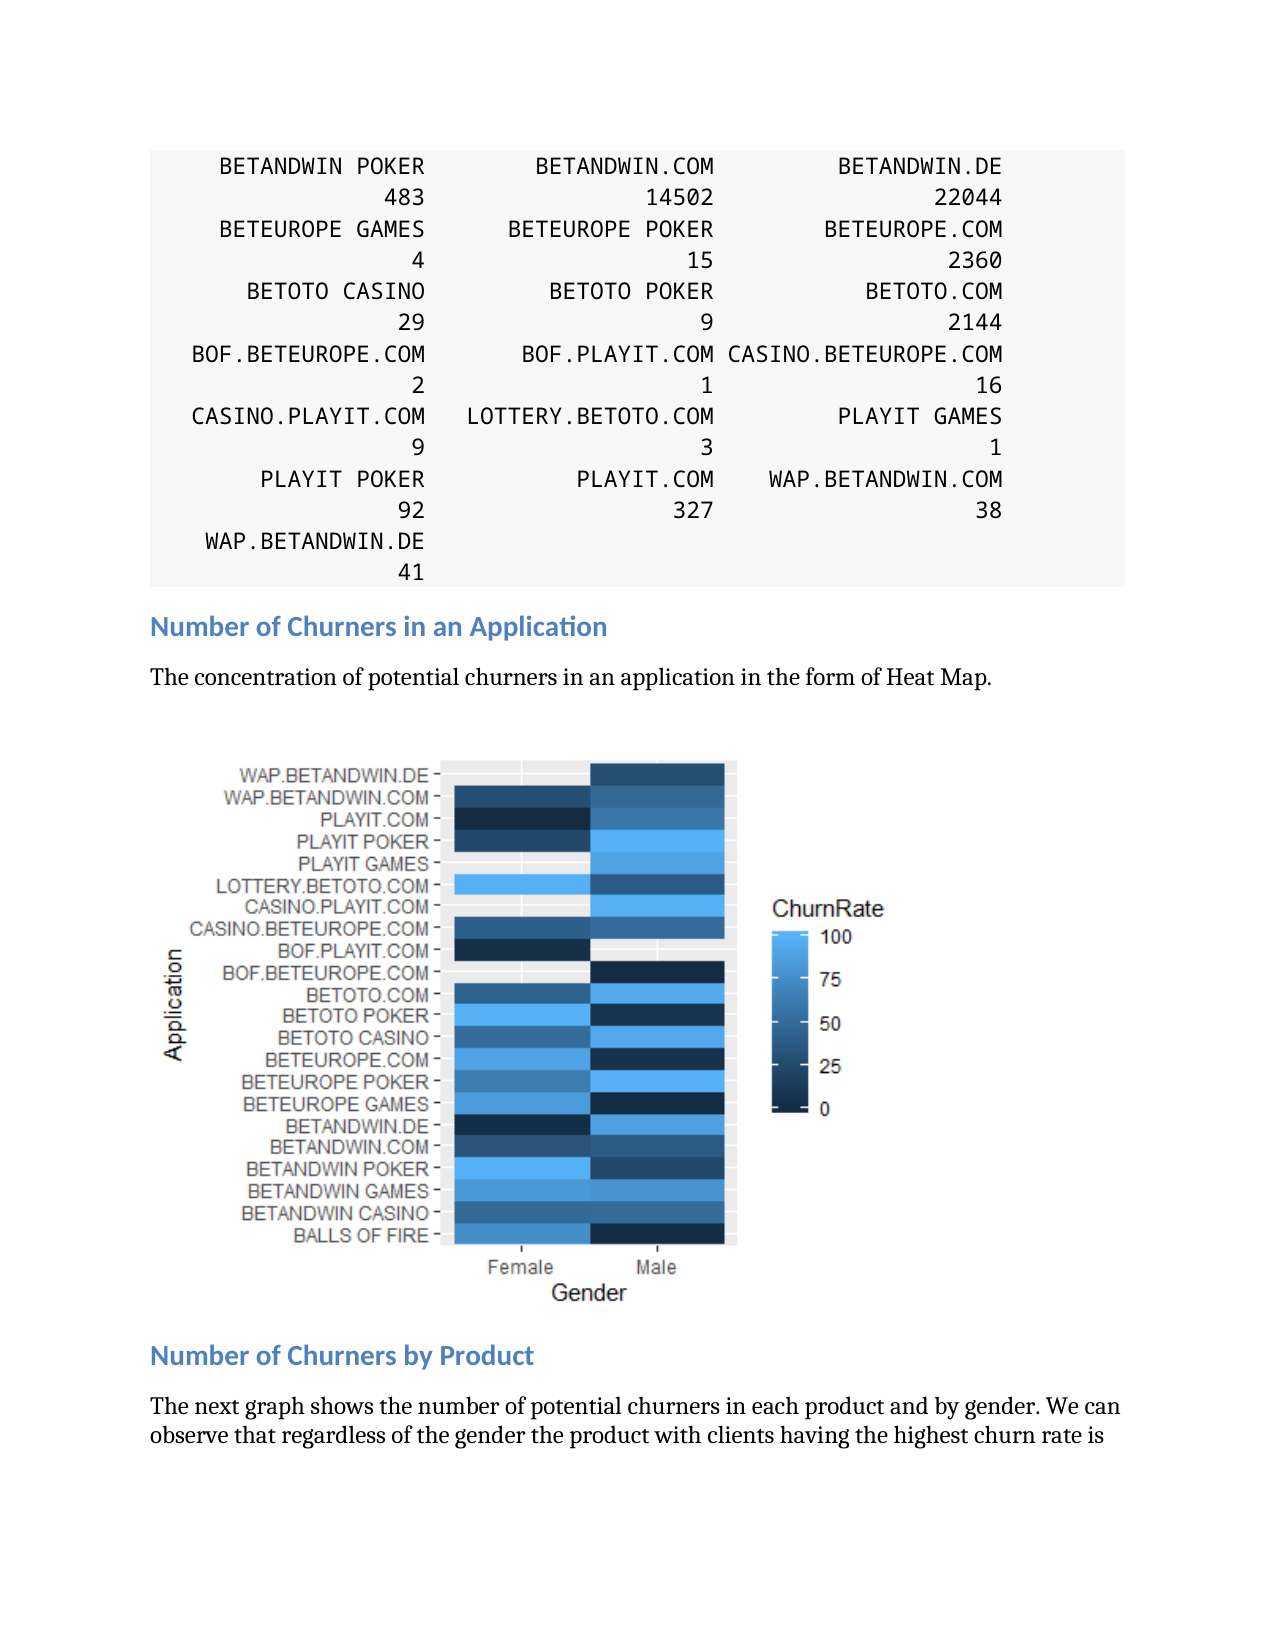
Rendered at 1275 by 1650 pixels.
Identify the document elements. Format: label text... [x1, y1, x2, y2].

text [150, 1392, 1125, 1449]
subtitle Number of Churners in an Application [150, 608, 1125, 644]
text The concentration of potential churners in an application in the form of Heat Map. [150, 663, 1125, 691]
subtitle Number of Churners by Product [150, 1337, 1125, 1373]
picture [150, 710, 908, 1317]
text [150, 150, 1125, 587]
